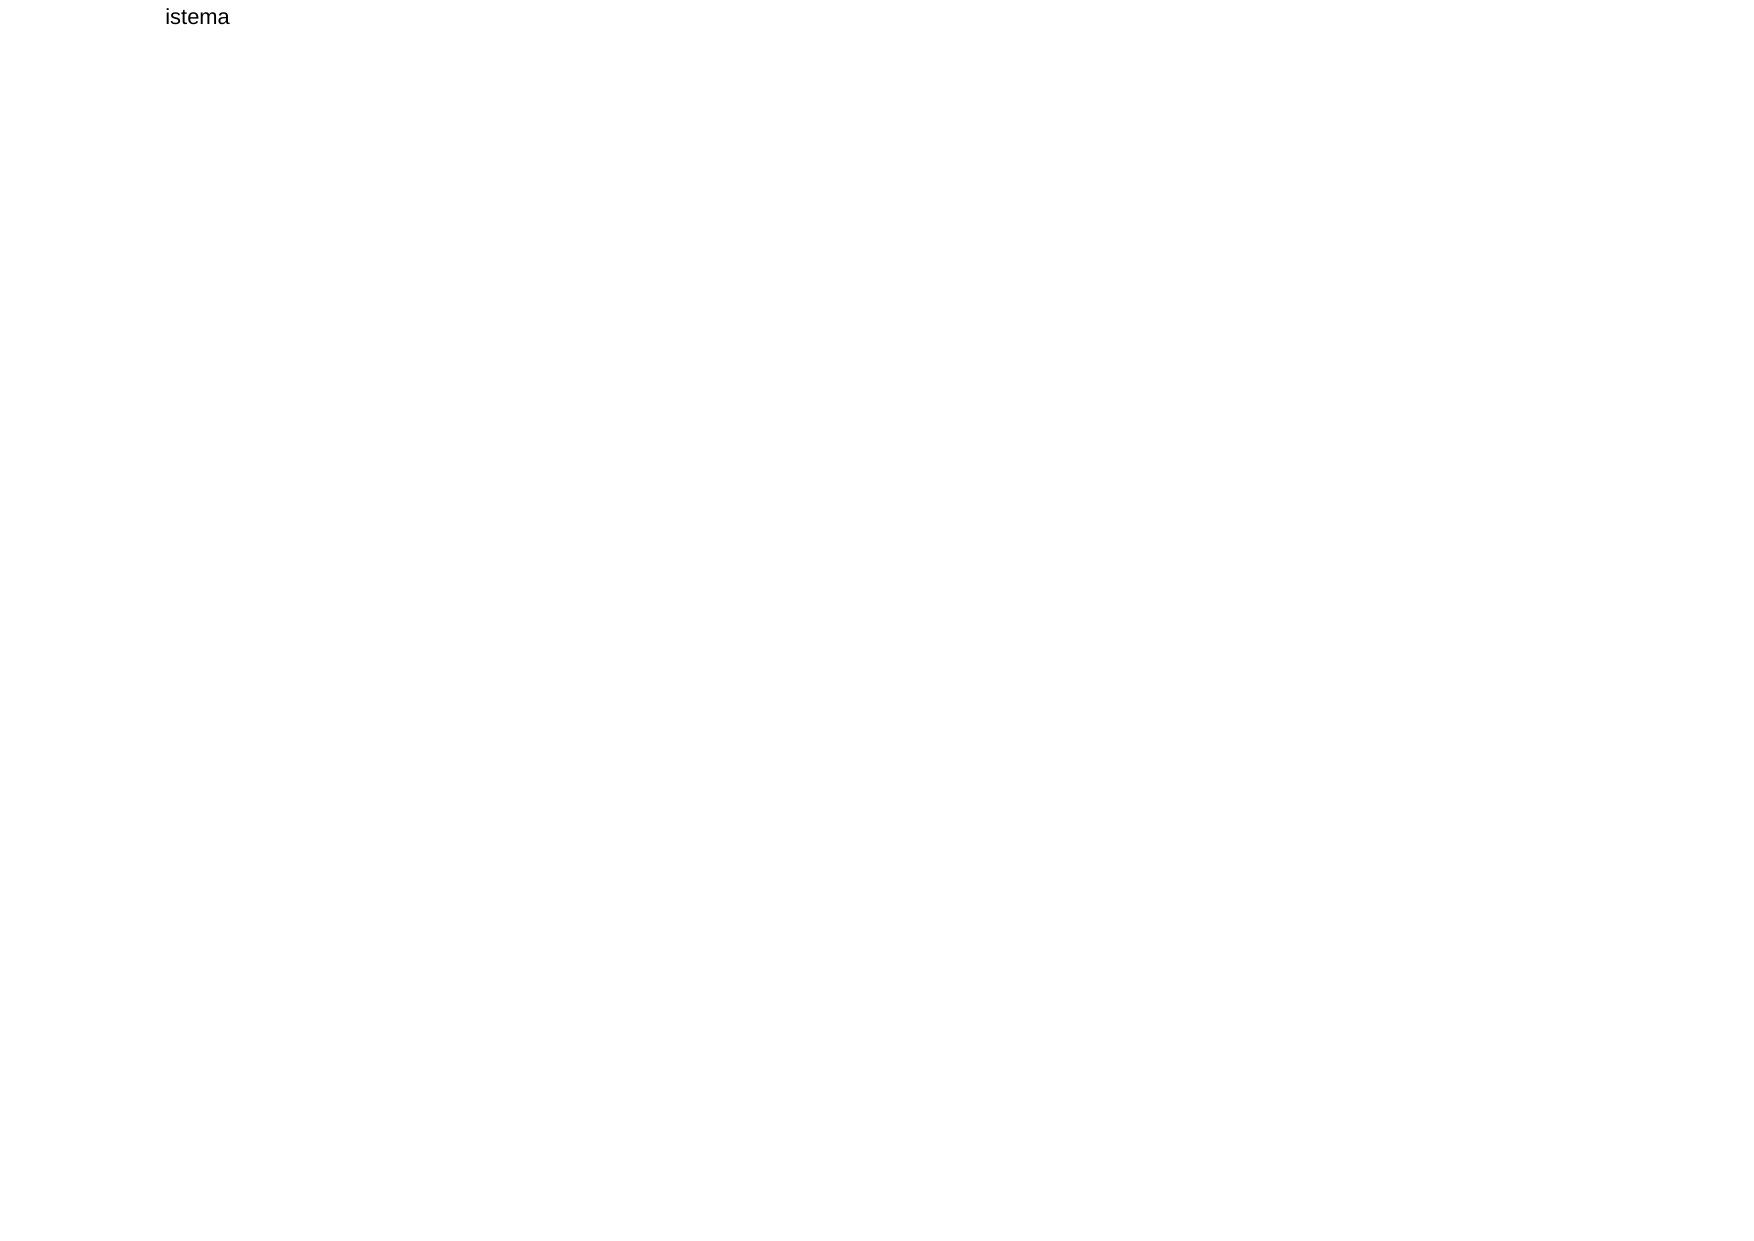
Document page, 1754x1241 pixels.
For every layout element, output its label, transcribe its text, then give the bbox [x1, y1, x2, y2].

text istema [165, 4, 239, 29]
